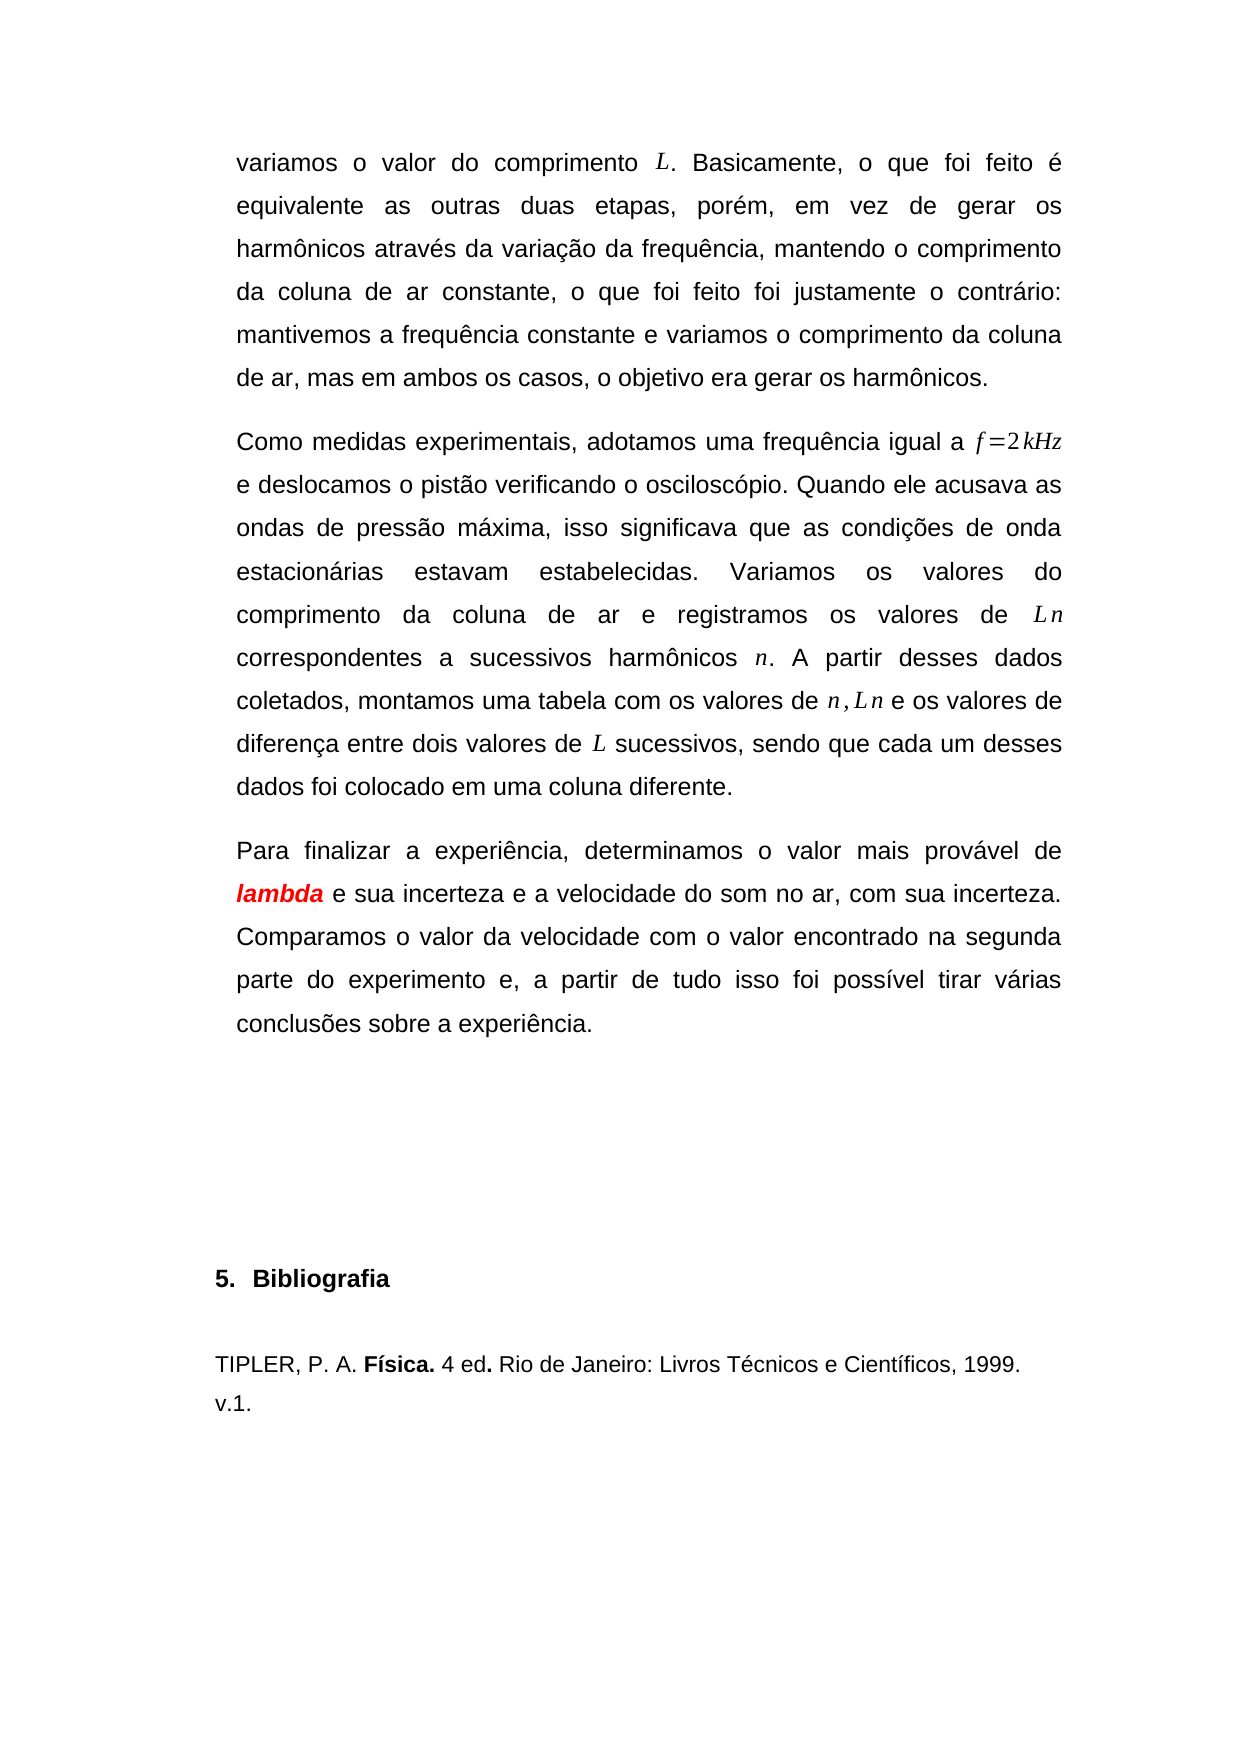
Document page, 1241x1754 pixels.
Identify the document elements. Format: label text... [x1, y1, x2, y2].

text Como medidas experimentais, adotamos uma frequência igual a e deslocamos o pistão verificando o osciloscópio. Quando ele acusava as ondas de pressão máxima, isso significava que as condições de onda estacionárias estavam estabelecidas. Variamos os valores do comprimento da coluna de ar e registramos os valores de correspondentes a sucessivos harmônicos . A partir desses dados coletados, montamos uma tabela com os valores de e os valores de diferença entre dois valores de sucessivos, sendo que cada um desses dados foi colocado em uma coluna diferente. [236, 427, 1063, 801]
list TIPLER, P. A. Física. 4 ed. Rio de Janeiro: Livros Técnicos e Científicos, 1999. v.1. [215, 1351, 1063, 1417]
list Bibliografia [215, 1264, 1063, 1293]
text Para finalizar a experiência, determinamos o valor mais provável de lambda e sua incerteza e a velocidade do som no ar, com sua incerteza. Comparamos o valor da velocidade com o valor encontrado na segunda parte do experimento e, a partir de tudo isso foi possível tirar várias conclusões sobre a experiência. [236, 836, 1063, 1037]
